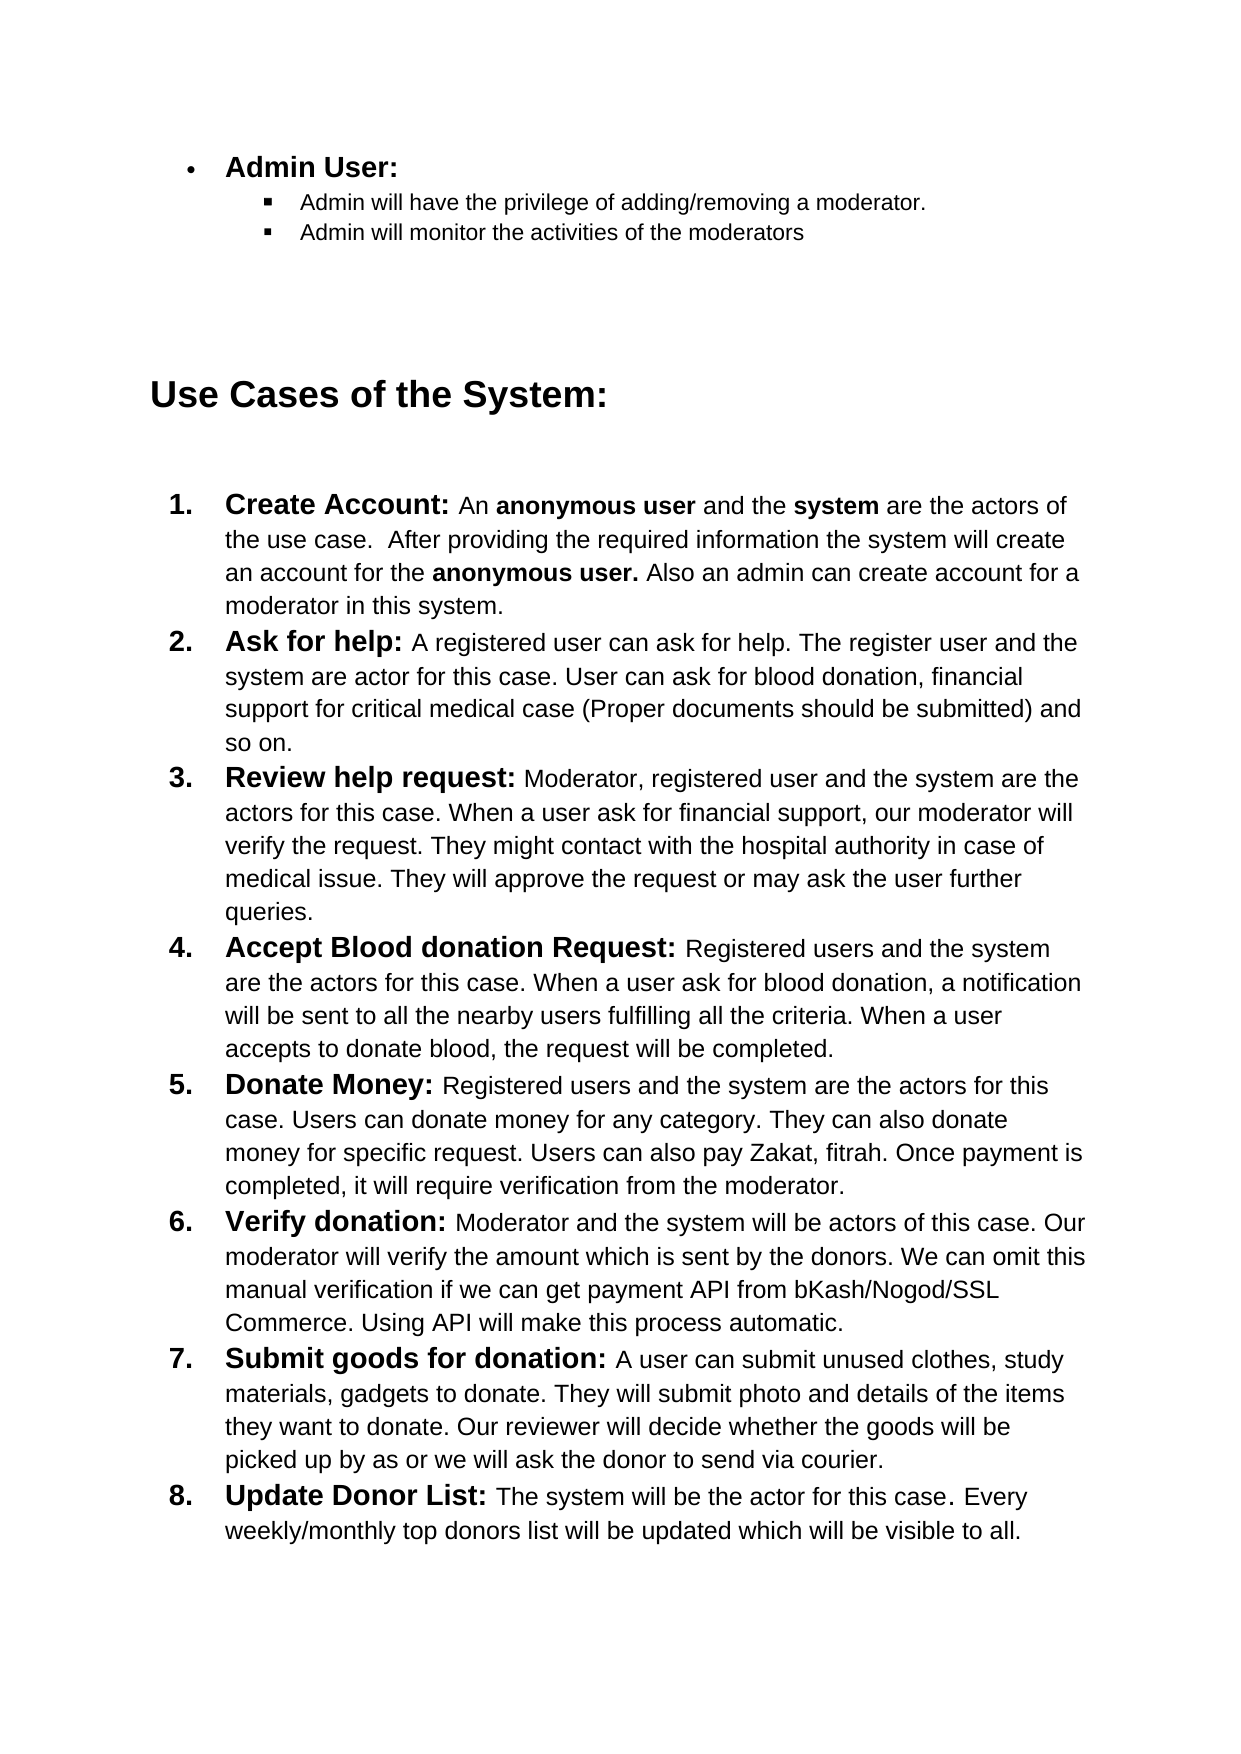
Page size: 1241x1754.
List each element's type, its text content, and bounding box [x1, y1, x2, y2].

list Create Account: An anonymous user and the system are the actors of the use case. After providing the required information the system will create an account for the anonymous user. Also an admin can create account for a moderator in this system. [169, 487, 1090, 619]
list Admin will monitor the activities of the moderators [262, 219, 1090, 245]
text Use Cases of the System: [150, 372, 1090, 415]
list Ask for help: A registered user can ask for help. The register user and the system are actor for this case. User can ask for blood donation, financial support for critical medical case (Proper documents should be submitted) and so on. [169, 624, 1090, 756]
list Admin User: [187, 150, 1090, 183]
list Submit goods for donation: A user can submit unused clothes, study materials, gadgets to donate. They will submit photo and details of the items they want to donate. Our reviewer will decide whether the goods will be picked up by as or we will ask the donor to send via courier. [169, 1341, 1090, 1474]
list Verify donation: Moderator and the system will be actors of this case. Our moderator will verify the amount which is sent by the donors. We can omit this manual verification if we can get payment API from bKash/Nogod/SSL Commerce. Using API will make this process automatic. [169, 1204, 1090, 1337]
list Accept Blood donation Request: Registered users and the system are the actors for this case. When a user ask for blood donation, a notification will be sent to all the nearby users fulfilling all the criteria. When a user accepts to donate blood, the request will be completed. [169, 930, 1090, 1063]
list Review help request: Moderator, registered user and the system are the actors for this case. When a user ask for financial support, our moderator will verify the request. They might contact with the hospital authority in case of medical issue. They will approve the request or may ask the user further queries. [169, 761, 1090, 926]
list Admin will have the privilege of adding/removing a moderator. [262, 188, 1090, 215]
list Donate Money: Registered users and the system are the actors for this case. Users can donate money for any category. They can also donate money for specific request. Users can also pay Zakat, fitrah. Once payment is completed, it will require verification from the moderator. [169, 1067, 1090, 1200]
